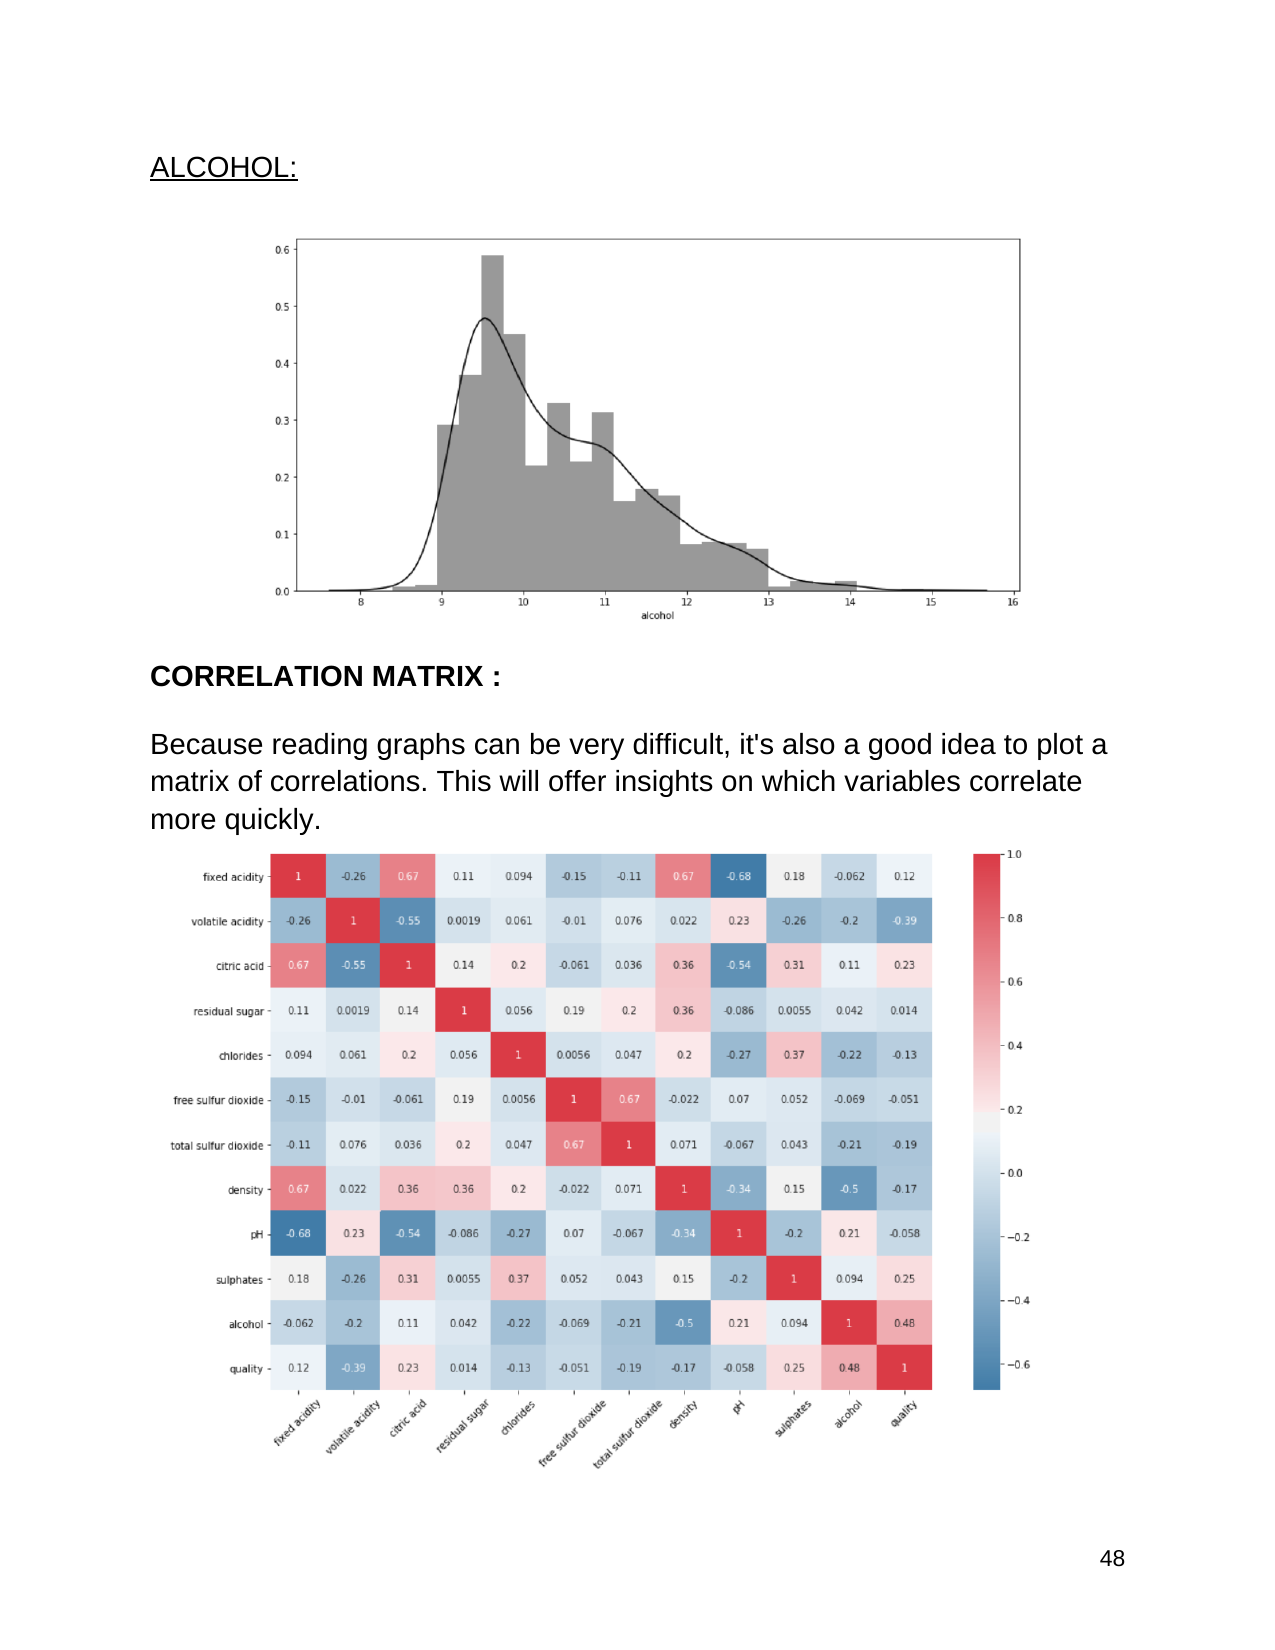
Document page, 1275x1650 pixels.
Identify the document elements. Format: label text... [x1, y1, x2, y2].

picture [247, 217, 1028, 627]
text ALCOHOL: [150, 150, 1125, 183]
picture [150, 839, 1068, 1476]
text CORRELATION MATRIX : [150, 659, 1125, 693]
